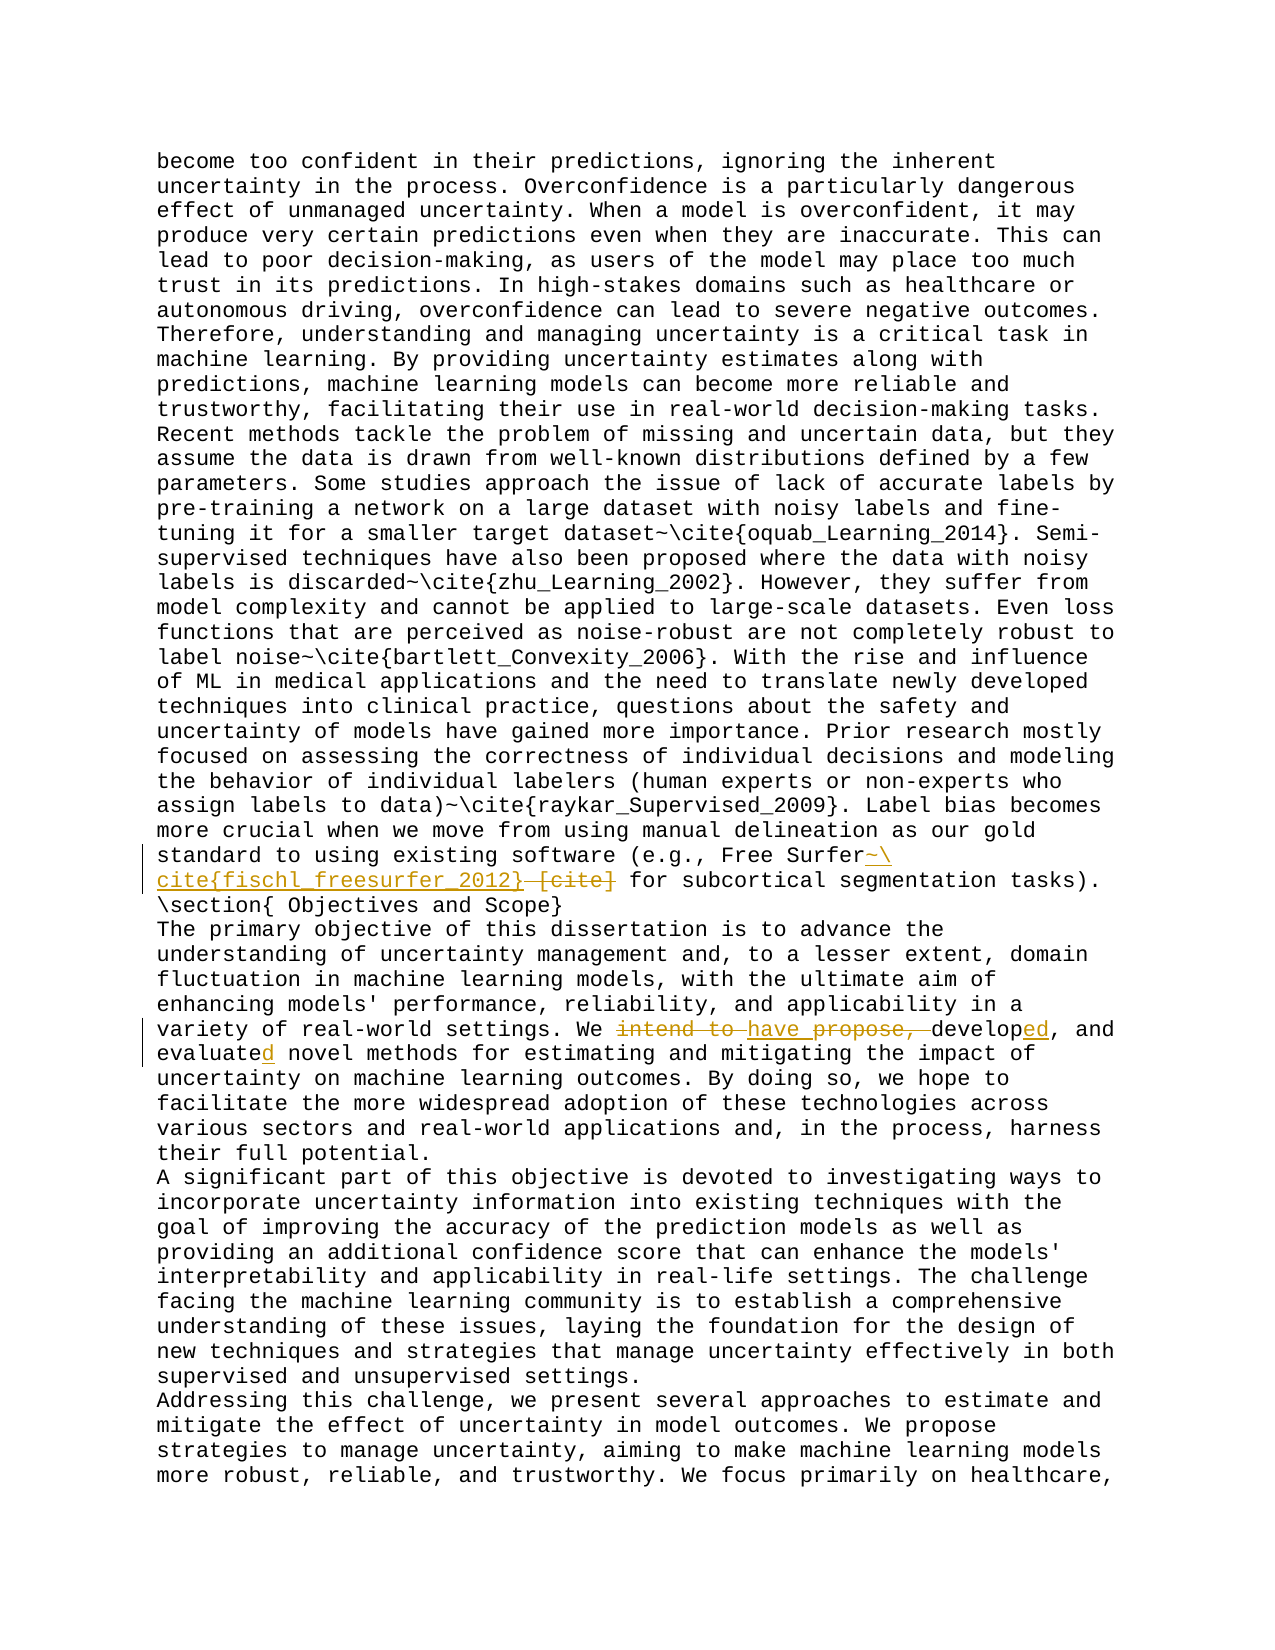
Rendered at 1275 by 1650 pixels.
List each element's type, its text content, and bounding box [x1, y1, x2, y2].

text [156, 1389, 1118, 1489]
text \section{ Objectives and Scope} [156, 894, 1118, 918]
text Recent methods tackle the problem of missing and uncertain data, but they assume the data is drawn from well-known distributions defined by a few parameters. Some studies approach the issue of lack of accurate labels by pre-training a network on a large dataset with noisy labels and fine-tuning it for a smaller target dataset~\cite{oquab_Learning_2014}. Semi-supervised techniques have also been proposed where the data with noisy labels is discarded~\cite{zhu_Learning_2002}. However, they suffer from model complexity and cannot be applied to large-scale datasets. Even loss functions that are perceived as noise-robust are not completely robust to label noise~\cite{bartlett_Convexity_2006}. With the rise and influence of ML in medical applications and the need to translate newly developed techniques into clinical practice, questions about the safety and uncertainty of models have gained more importance. Prior research mostly focused on assessing the correctness of individual decisions and modeling the behavior of individual labelers (human experts or non-experts who assign labels to data)~\cite{raykar_Supervised_2009}. Label bias becomes more crucial when we move from using manual delineation as our gold standard to using existing software (e.g., Free Surfer for subcortical segmentation tasks). [156, 423, 1118, 894]
text The primary objective of this dissertation is to advance the understanding of uncertainty management and, to a lesser extent, domain fluctuation in machine learning models, with the ultimate aim of enhancing models' performance, reliability, and applicability in a variety of real-world settings. We develop, and evaluate novel methods for estimating and mitigating the impact of uncertainty on machine learning outcomes. By doing so, we hope to facilitate the more widespread adoption of these technologies across various sectors and real-world applications and, in the process, harness their full potential. [156, 918, 1118, 1166]
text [156, 150, 1118, 423]
text A significant part of this objective is devoted to investigating ways to incorporate uncertainty information into existing techniques with the goal of improving the accuracy of the prediction models as well as providing an additional confidence score that can enhance the models' interpretability and applicability in real-life settings. The challenge facing the machine learning community is to establish a comprehensive understanding of these issues, laying the foundation for the design of new techniques and strategies that manage uncertainty effectively in both supervised and unsupervised settings. [156, 1166, 1118, 1389]
